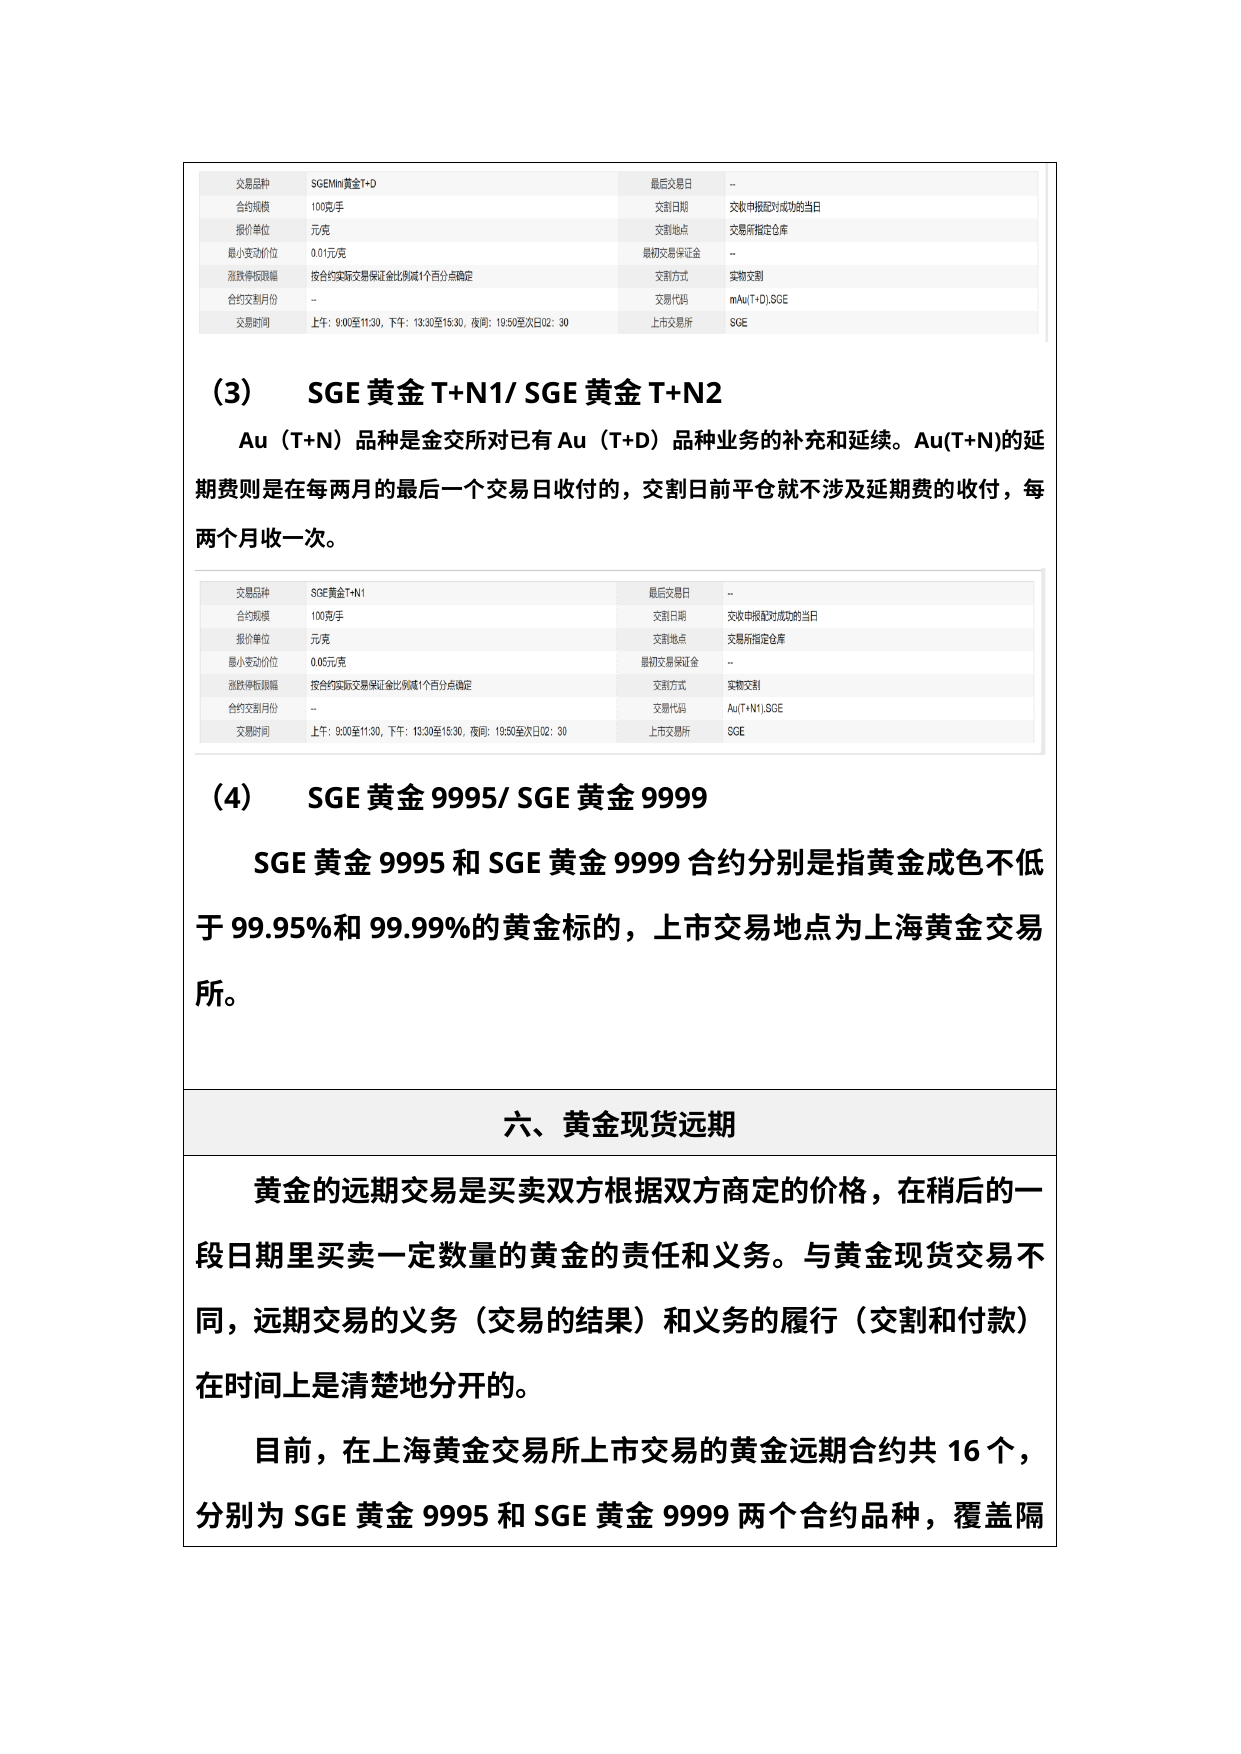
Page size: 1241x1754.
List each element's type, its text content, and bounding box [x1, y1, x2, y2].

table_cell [184, 163, 1056, 1089]
picture [197, 163, 1049, 342]
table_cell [184, 1156, 1056, 1546]
table_cell 六、黄金现货远期 [184, 1090, 1056, 1155]
picture [194, 568, 1046, 755]
